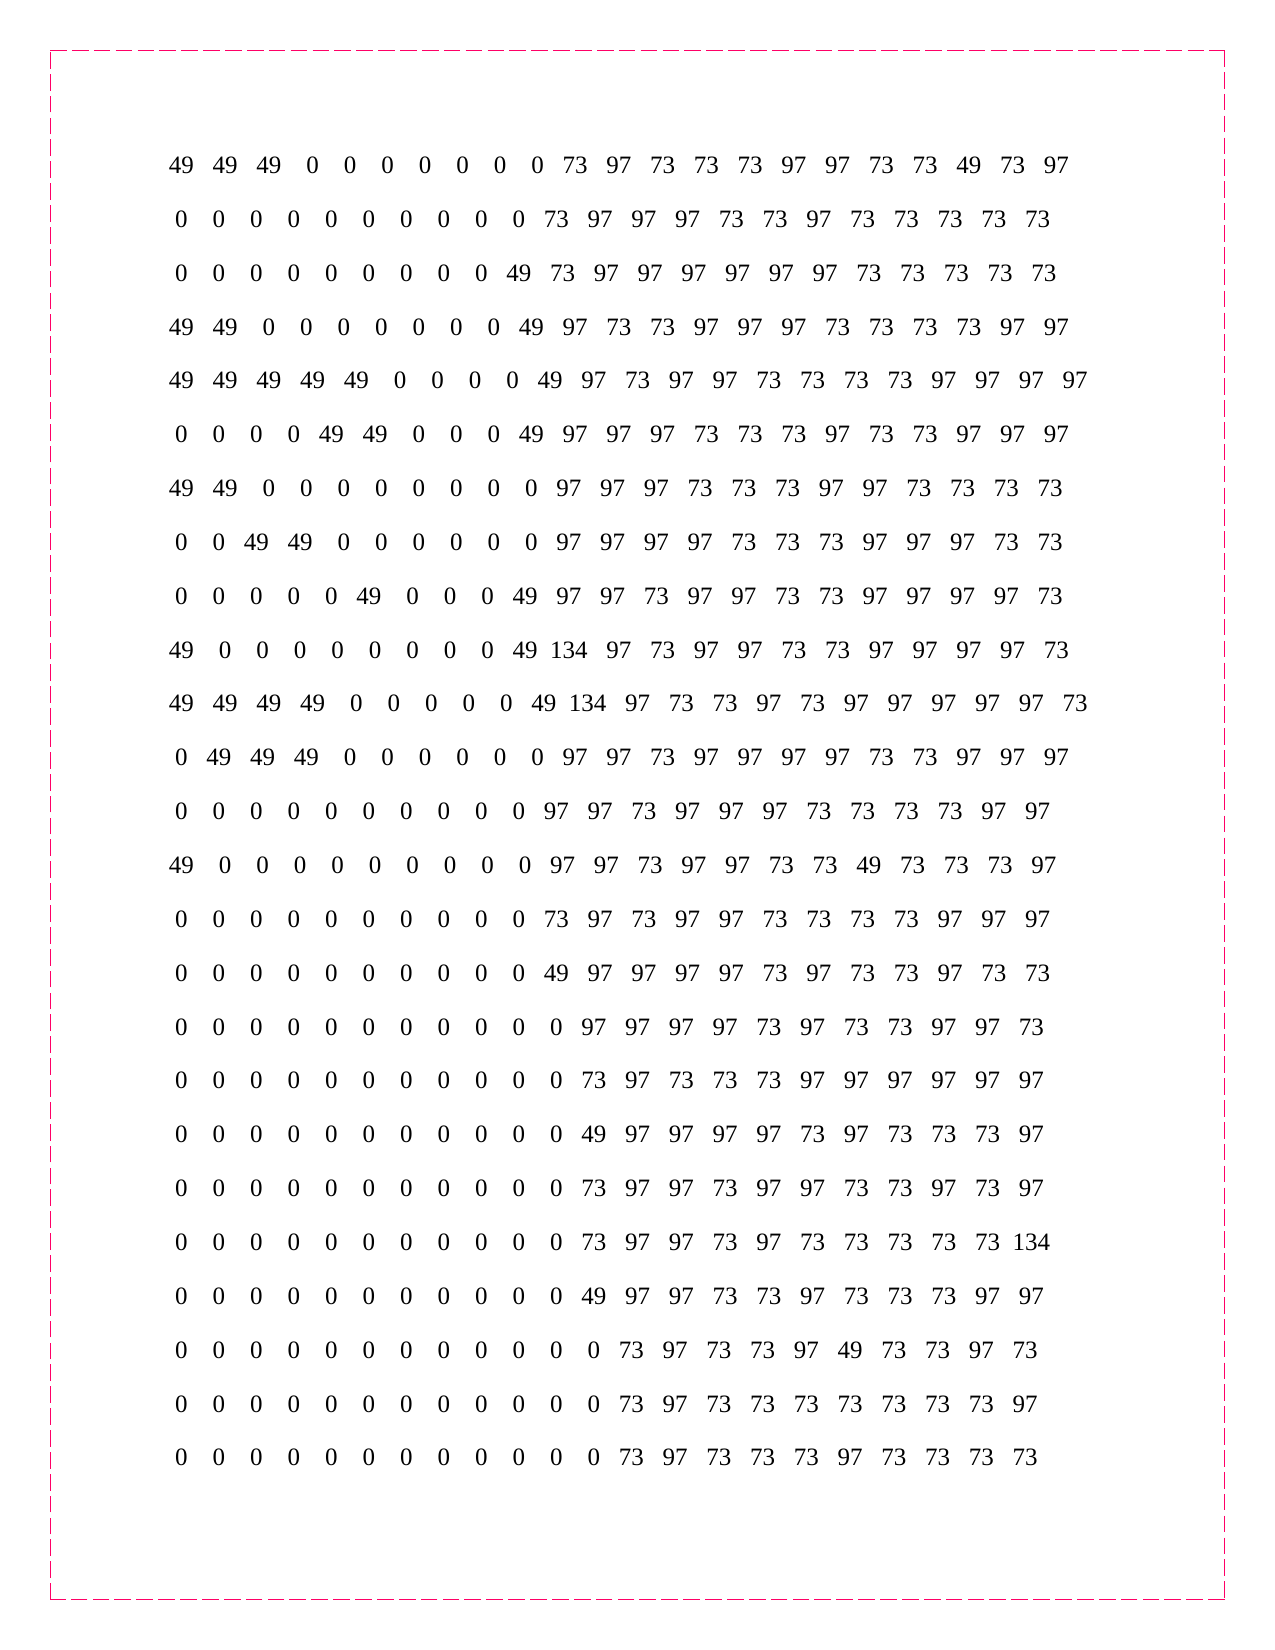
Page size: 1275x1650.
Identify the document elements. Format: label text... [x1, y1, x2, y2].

text 49 49 49 49 49 0 0 0 0 49 97 73 97 97 73 73 73 73 97 97 97 97 [150, 365, 1125, 394]
text 0 0 49 49 0 0 0 0 0 0 97 97 97 97 73 73 73 97 97 97 73 73 [150, 527, 1125, 556]
text 49 49 49 0 0 0 0 0 0 0 73 97 73 73 73 97 97 73 73 49 73 97 [150, 150, 1125, 179]
text 0 0 0 0 0 0 0 0 0 0 0 49 97 97 97 97 73 97 73 73 73 97 [150, 1119, 1125, 1148]
text 0 0 0 0 0 0 0 0 0 0 0 0 73 97 73 73 73 73 73 73 73 97 [150, 1389, 1125, 1417]
text 0 0 0 0 0 0 0 0 0 0 0 73 97 73 73 73 97 97 97 97 97 97 [150, 1066, 1125, 1094]
text 49 49 0 0 0 0 0 0 0 0 97 97 97 73 73 73 97 97 73 73 73 73 [150, 473, 1125, 502]
text 0 0 0 0 0 0 0 0 0 0 0 0 73 97 73 73 97 49 73 73 97 73 [150, 1335, 1125, 1363]
text 0 0 0 0 0 49 0 0 0 49 97 97 73 97 97 73 73 97 97 97 97 73 [150, 581, 1125, 609]
text 49 49 0 0 0 0 0 0 0 49 97 73 73 97 97 97 73 73 73 73 97 97 [150, 312, 1125, 340]
text 0 0 0 0 0 0 0 0 0 0 73 97 73 97 97 73 73 73 73 97 97 97 [150, 904, 1125, 933]
text 49 0 0 0 0 0 0 0 0 0 97 97 73 97 97 73 73 49 73 73 73 97 [150, 850, 1125, 879]
text 0 0 0 0 0 0 0 0 0 0 97 97 73 97 97 97 73 73 73 73 97 97 [150, 796, 1125, 825]
text 0 0 0 0 0 0 0 0 0 0 0 49 97 97 73 73 97 73 73 73 97 97 [150, 1281, 1125, 1310]
text 0 0 0 0 0 0 0 0 0 0 73 97 97 97 73 73 97 73 73 73 73 73 [150, 204, 1125, 233]
text 0 0 0 0 0 0 0 0 0 0 0 73 97 97 73 97 73 73 73 73 73 134 [150, 1227, 1125, 1256]
text 0 0 0 0 0 0 0 0 0 0 49 97 97 97 97 73 97 73 73 97 73 73 [150, 958, 1125, 987]
text 0 0 0 0 0 0 0 0 0 0 0 0 73 97 73 73 73 97 73 73 73 73 [150, 1442, 1125, 1471]
text 49 49 49 49 0 0 0 0 0 49 134 97 73 73 97 73 97 97 97 97 97 73 [150, 688, 1125, 717]
text 0 49 49 49 0 0 0 0 0 0 97 97 73 97 97 97 97 73 73 97 97 97 [150, 742, 1125, 771]
text 49 0 0 0 0 0 0 0 0 49 134 97 73 97 97 73 73 97 97 97 97 73 [150, 635, 1125, 663]
text 0 0 0 0 0 0 0 0 0 0 0 97 97 97 97 73 97 73 73 97 97 73 [150, 1012, 1125, 1040]
text 0 0 0 0 49 49 0 0 0 49 97 97 97 73 73 73 97 73 73 97 97 97 [150, 419, 1125, 448]
text 0 0 0 0 0 0 0 0 0 0 0 73 97 97 73 97 97 73 73 97 73 97 [150, 1173, 1125, 1202]
text 0 0 0 0 0 0 0 0 0 49 73 97 97 97 97 97 97 73 73 73 73 73 [150, 258, 1125, 286]
